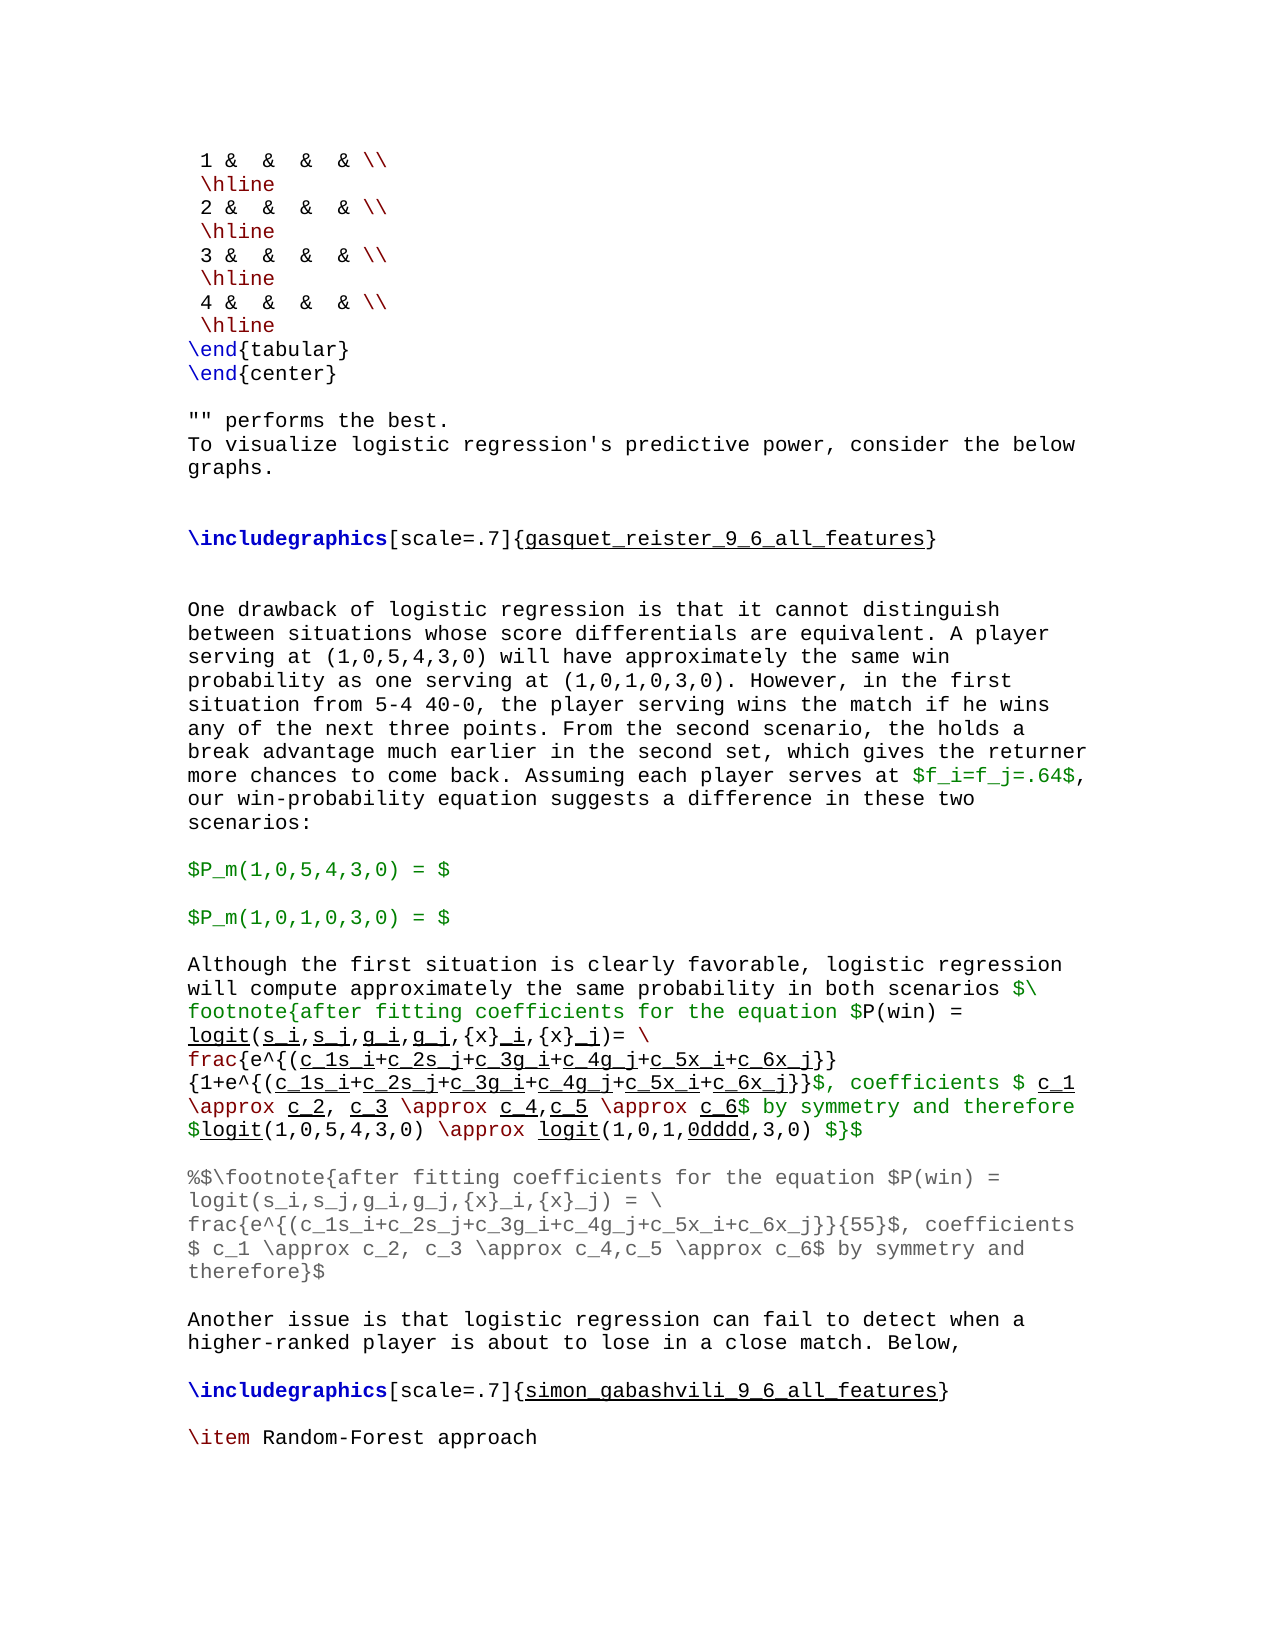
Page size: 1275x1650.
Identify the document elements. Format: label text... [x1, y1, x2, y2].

text \hline [187, 316, 1087, 339]
text \includegraphics[scale=.7]{simon_gabashvili_9_6_all_features} [187, 1379, 1087, 1403]
text $P_m(1,0,1,0,3,0) = $ [187, 907, 1087, 930]
text Another issue is that logistic regression can fail to detect when a higher-ranked player is about to lose in a close match. Below, [187, 1309, 1087, 1356]
text \end{center} [187, 363, 1087, 386]
text %$\footnote{after fitting coefficients for the equation $P(win) = logit(s_i,s_j,g_i,g_j,{x}_i,{x}_j) = \frac{e^{(c_1s_i+c_2s_j+c_3g_i+c_4g_j+c_5x_i+c_6x_j}}{55}$, coefficients $ c_1 \approx c_2, c_3 \approx c_4,c_5 \approx c_6$ by symmetry and therefore}$ [187, 1167, 1087, 1285]
text Although the first situation is clearly favorable, logistic regression will compute approximately the same probability in both scenarios $\footnote{after fitting coefficients for the equation $P(win) = logit(s_i,s_j,g_i,g_j,{x}_i,{x}_j)= \frac{e^{(c_1s_i+c_2s_j+c_3g_i+c_4g_j+c_5x_i+c_6x_j}}{1+e^{(c_1s_i+c_2s_j+c_3g_i+c_4g_j+c_5x_i+c_6x_j}}$, coefficients $ c_1 \approx c_2, c_3 \approx c_4,c_5 \approx c_6$ by symmetry and therefore $logit(1,0,5,4,3,0) \approx logit(1,0,1,0dddd,3,0) $}$ [187, 954, 1087, 1143]
text \item Random-Forest approach [187, 1427, 1087, 1451]
text 1 & & & & \\ [187, 150, 1087, 174]
text \hline [187, 174, 1087, 197]
text 2 & & & & \\ [187, 197, 1087, 221]
text 4 & & & & \\ [187, 292, 1087, 316]
text $P_m(1,0,5,4,3,0) = $ [187, 859, 1087, 883]
text To visualize logistic regression's predictive power, consider the below graphs. [187, 434, 1087, 481]
text \includegraphics[scale=.7]{gasquet_reister_9_6_all_features} [187, 528, 1087, 552]
text One drawback of logistic regression is that it cannot distinguish between situations whose score differentials are equivalent. A player serving at (1,0,5,4,3,0) will have approximately the same win probability as one serving at (1,0,1,0,3,0). However, in the first situation from 5-4 40-0, the player serving wins the match if he wins any of the next three points. From the second scenario, the holds a break advantage much earlier in the second set, which gives the returner more chances to come back. Assuming each player serves at $f_i=f_j=.64$, our win-probability equation suggests a difference in these two scenarios: [187, 599, 1087, 836]
text 3 & & & & \\ [187, 244, 1087, 268]
text \hline [187, 268, 1087, 292]
text \hline [187, 221, 1087, 244]
text "" performs the best. [187, 410, 1087, 434]
text \end{tabular} [187, 339, 1087, 363]
